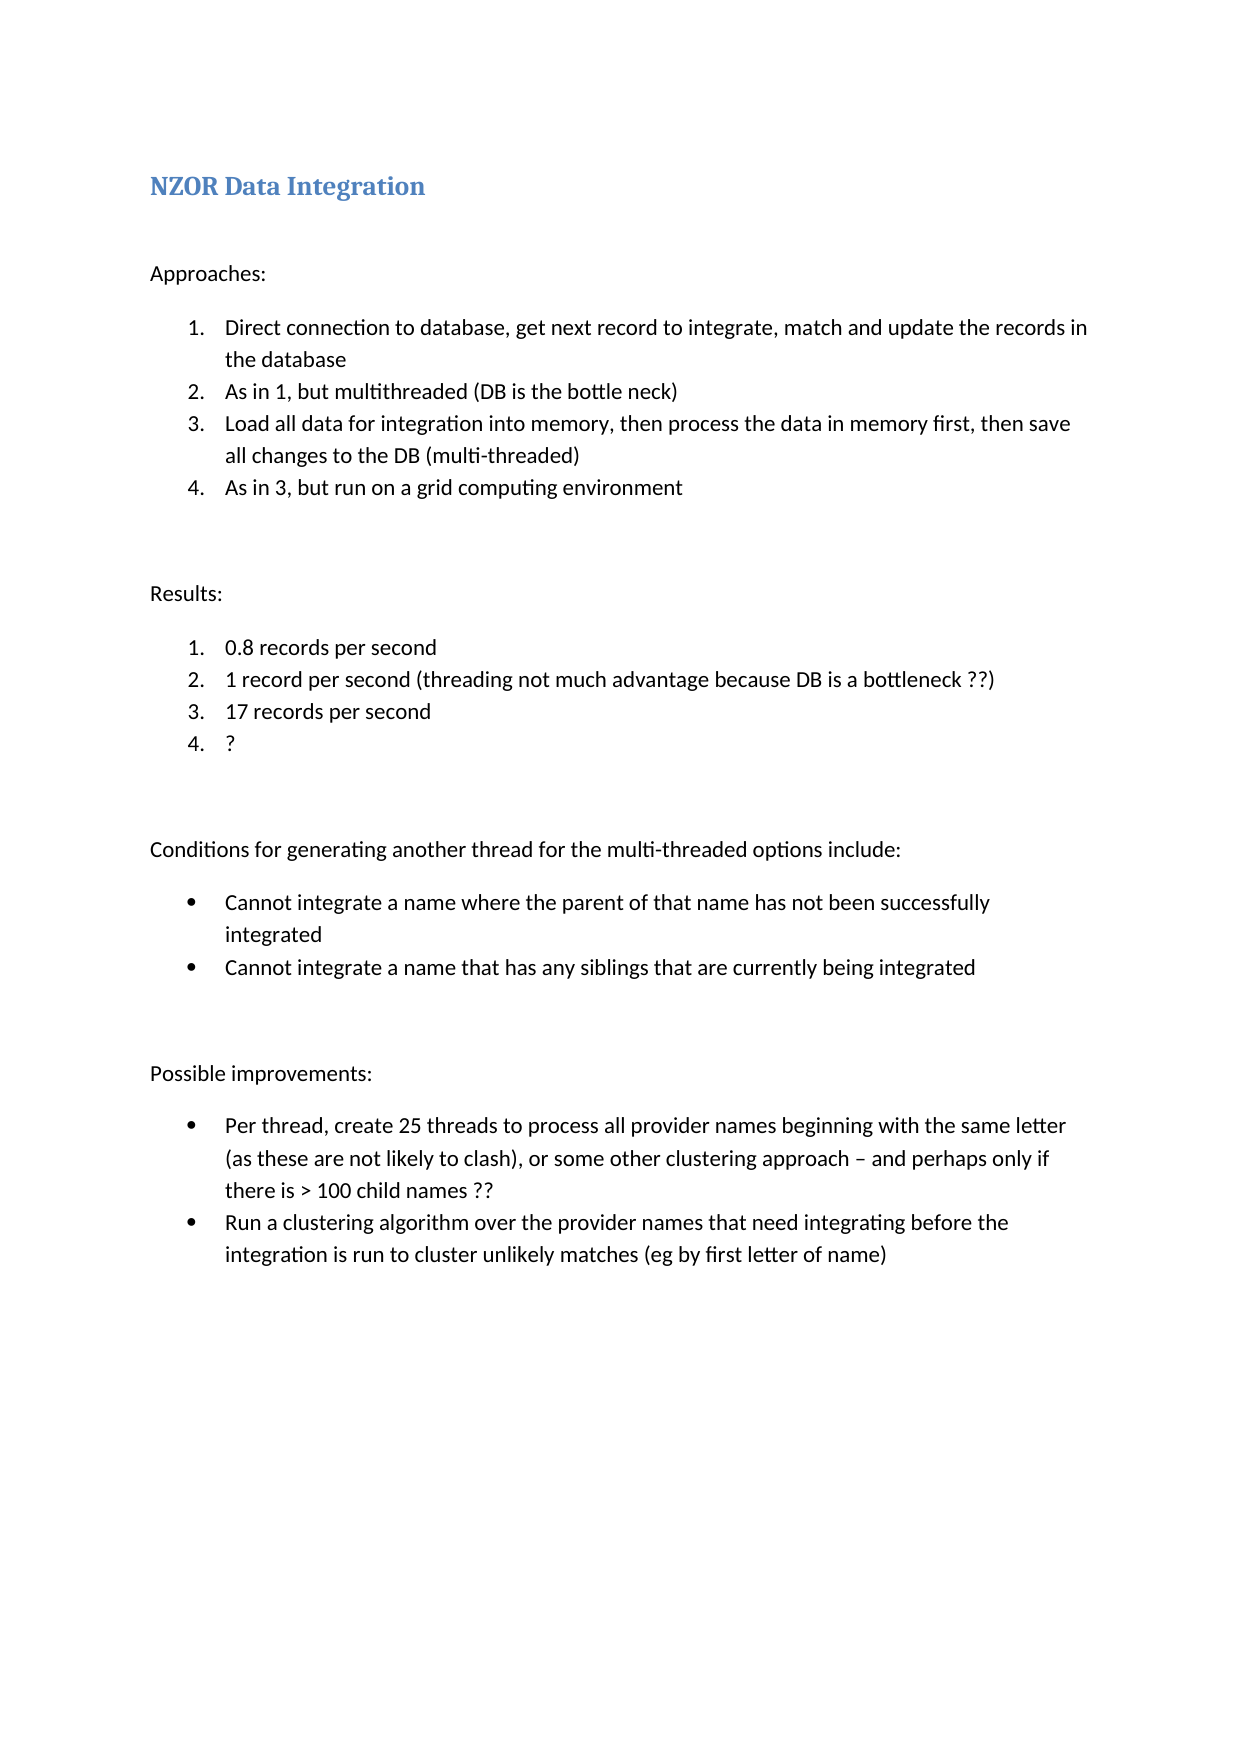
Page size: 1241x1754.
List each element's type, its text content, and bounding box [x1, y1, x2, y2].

subtitle NZOR Data Integration [150, 171, 1090, 202]
list Direct connection to database, get next record to integrate, match and update the records in the database [187, 313, 1090, 373]
list As in 3, but run on a grid computing environment [187, 473, 1090, 502]
list ? [187, 729, 1090, 757]
list Per thread, create 25 threads to process all provider names beginning with the same letter (as these are not likely to clash), or some other clustering approach – and perhaps only if there is > 100 child names ?? [187, 1112, 1090, 1204]
list Cannot integrate a name that has any siblings that are currently being integrated [187, 953, 1090, 981]
list 1 record per second (threading not much advantage because DB is a bottleneck ??) [187, 665, 1090, 693]
text Conditions for generating another thread for the multi-threaded options include: [150, 835, 1090, 863]
list Run a clustering algorithm over the provider names that need integrating before the integration is run to cluster unlikely matches (eg by first letter of name) [187, 1208, 1090, 1268]
text Approaches: [150, 259, 1090, 288]
text Possible improvements: [150, 1059, 1090, 1087]
list Load all data for integration into memory, then process the data in memory first, then save all changes to the DB (multi-threaded) [187, 409, 1090, 469]
list 0.8 records per second [187, 633, 1090, 661]
list Cannot integrate a name where the parent of that name has not been successfully integrated [187, 888, 1090, 948]
list As in 1, but multithreaded (DB is the bottle neck) [187, 377, 1090, 405]
text Results: [150, 579, 1090, 608]
list 17 records per second [187, 697, 1090, 725]
